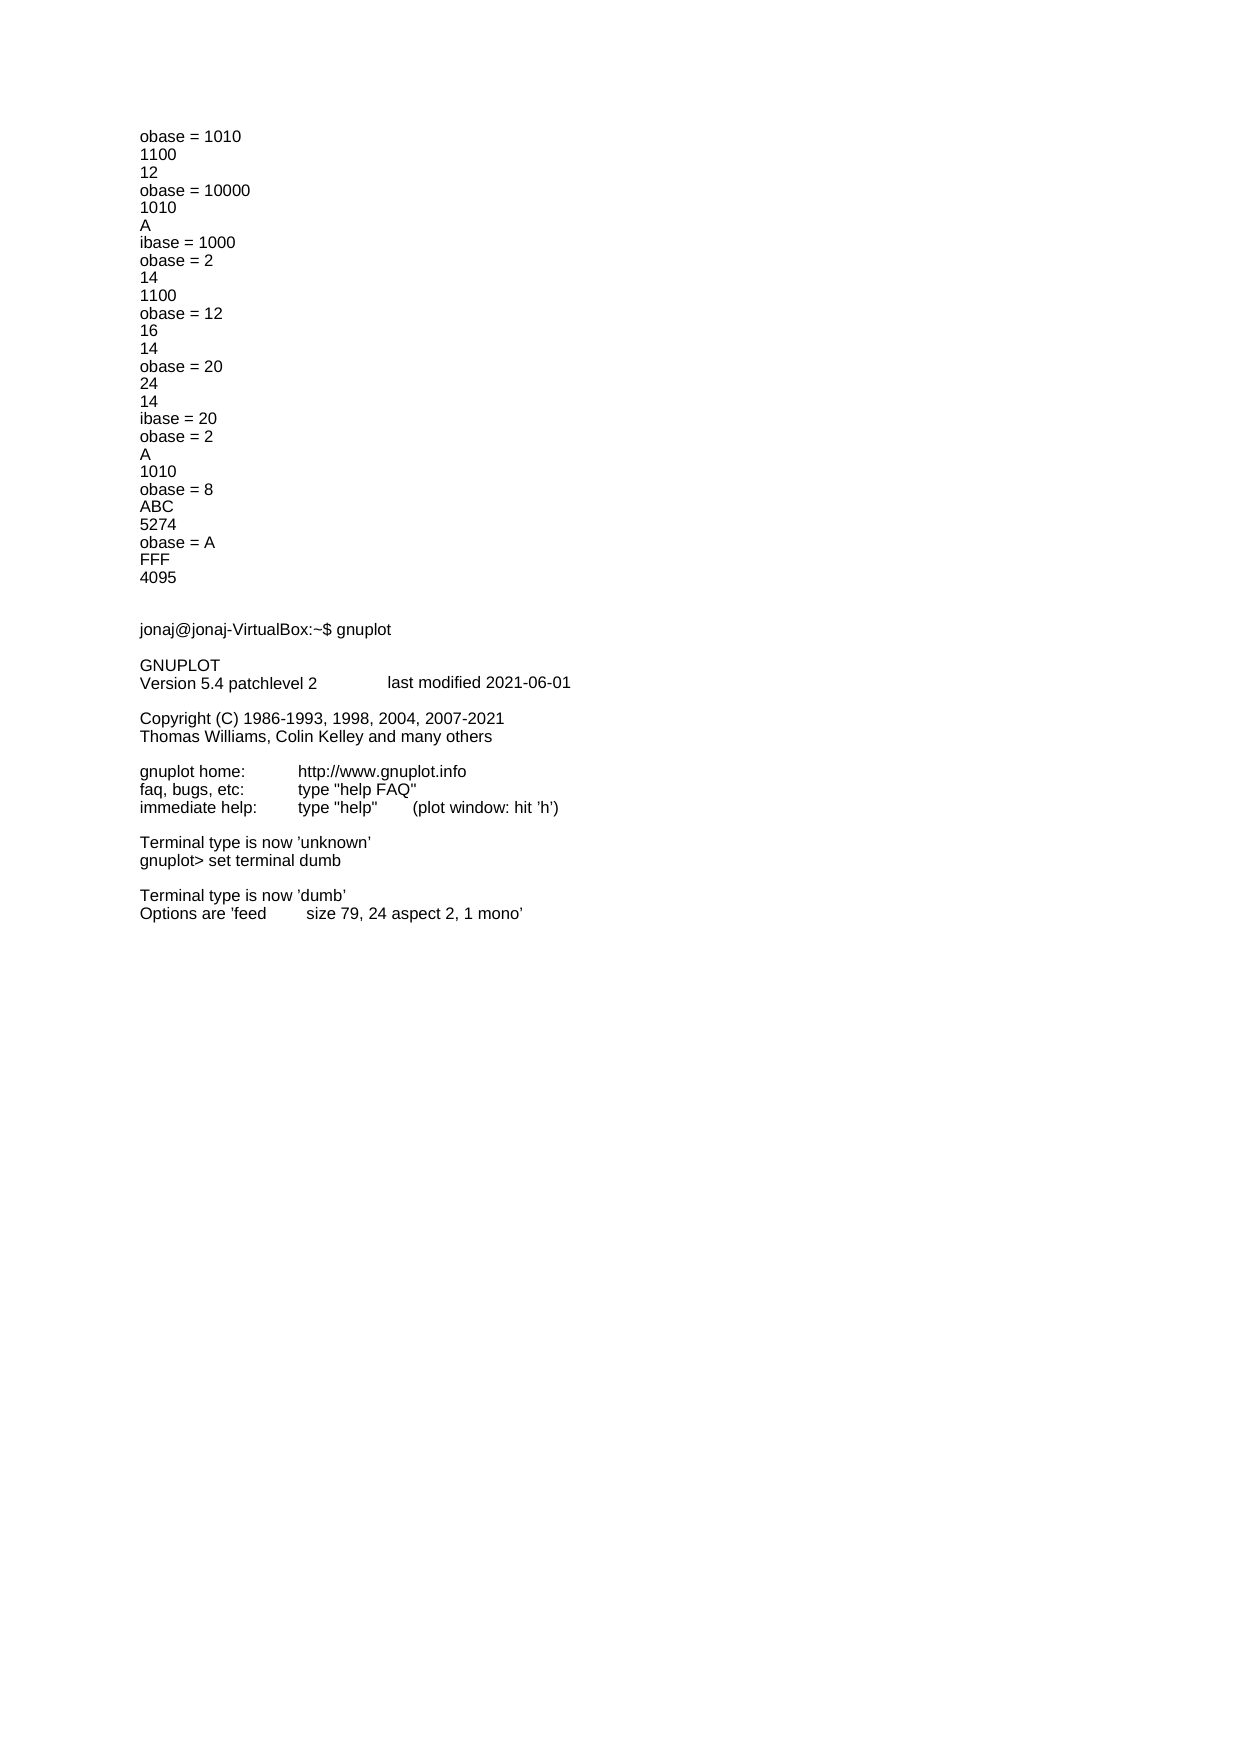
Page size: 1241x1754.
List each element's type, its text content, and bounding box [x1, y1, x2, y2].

text ibase = 20 [139, 411, 1090, 428]
text Copyright (C) 1986-1993, 1998, 2004, 2007-2021 [139, 709, 1090, 728]
text 14 [139, 270, 1090, 287]
text Terminal type is now ’dumb’ [139, 886, 1090, 905]
text Terminal type is now ’unknown’ [139, 832, 1090, 852]
text 1100 [139, 146, 1090, 164]
text 14 [139, 393, 1090, 411]
text Version 5.4 patchlevel 2 [139, 675, 352, 693]
text obase = 12 [139, 305, 1090, 323]
text faq, bugs, etc: type "help FAQ" [139, 781, 1090, 799]
text last modified 2021-06-01 [387, 673, 1090, 692]
text 24 [139, 376, 1090, 393]
text obase = 2 [139, 428, 1090, 446]
text A [139, 446, 1090, 463]
text ibase = 1000 [139, 235, 1090, 252]
text immediate help: type "help" (plot window: hit ’h’) [139, 799, 1090, 817]
text 14 [139, 340, 1090, 358]
text obase = 2 [139, 252, 1090, 270]
text obase = 1010 [139, 127, 1090, 146]
text 1100 [139, 287, 1090, 305]
text A [139, 217, 1090, 235]
text Thomas Williams, Colin Kelley and many others [139, 728, 1090, 746]
text obase = 10000 [139, 182, 1090, 199]
text 5274 [139, 516, 1090, 534]
text obase = 20 [139, 358, 1090, 376]
text 16 [139, 323, 1090, 340]
text jonaj@jonaj-VirtualBox:~$ gnuplot [139, 620, 1090, 639]
text 4095 [139, 569, 1090, 587]
text 12 [139, 164, 1090, 182]
text gnuplot> set terminal dumb [139, 852, 1090, 870]
text obase = 8 [139, 481, 1090, 499]
text Options are ’feed size 79, 24 aspect 2, 1 mono’ [139, 905, 1090, 923]
text GNUPLOT [139, 656, 352, 675]
text gnuplot home: http://www.gnuplot.info [139, 762, 1090, 781]
text 1010 [139, 199, 1090, 217]
text 1010 [139, 463, 1090, 481]
text obase = A [139, 534, 1090, 552]
text FFF [139, 552, 1090, 569]
text ABC [139, 499, 1090, 516]
